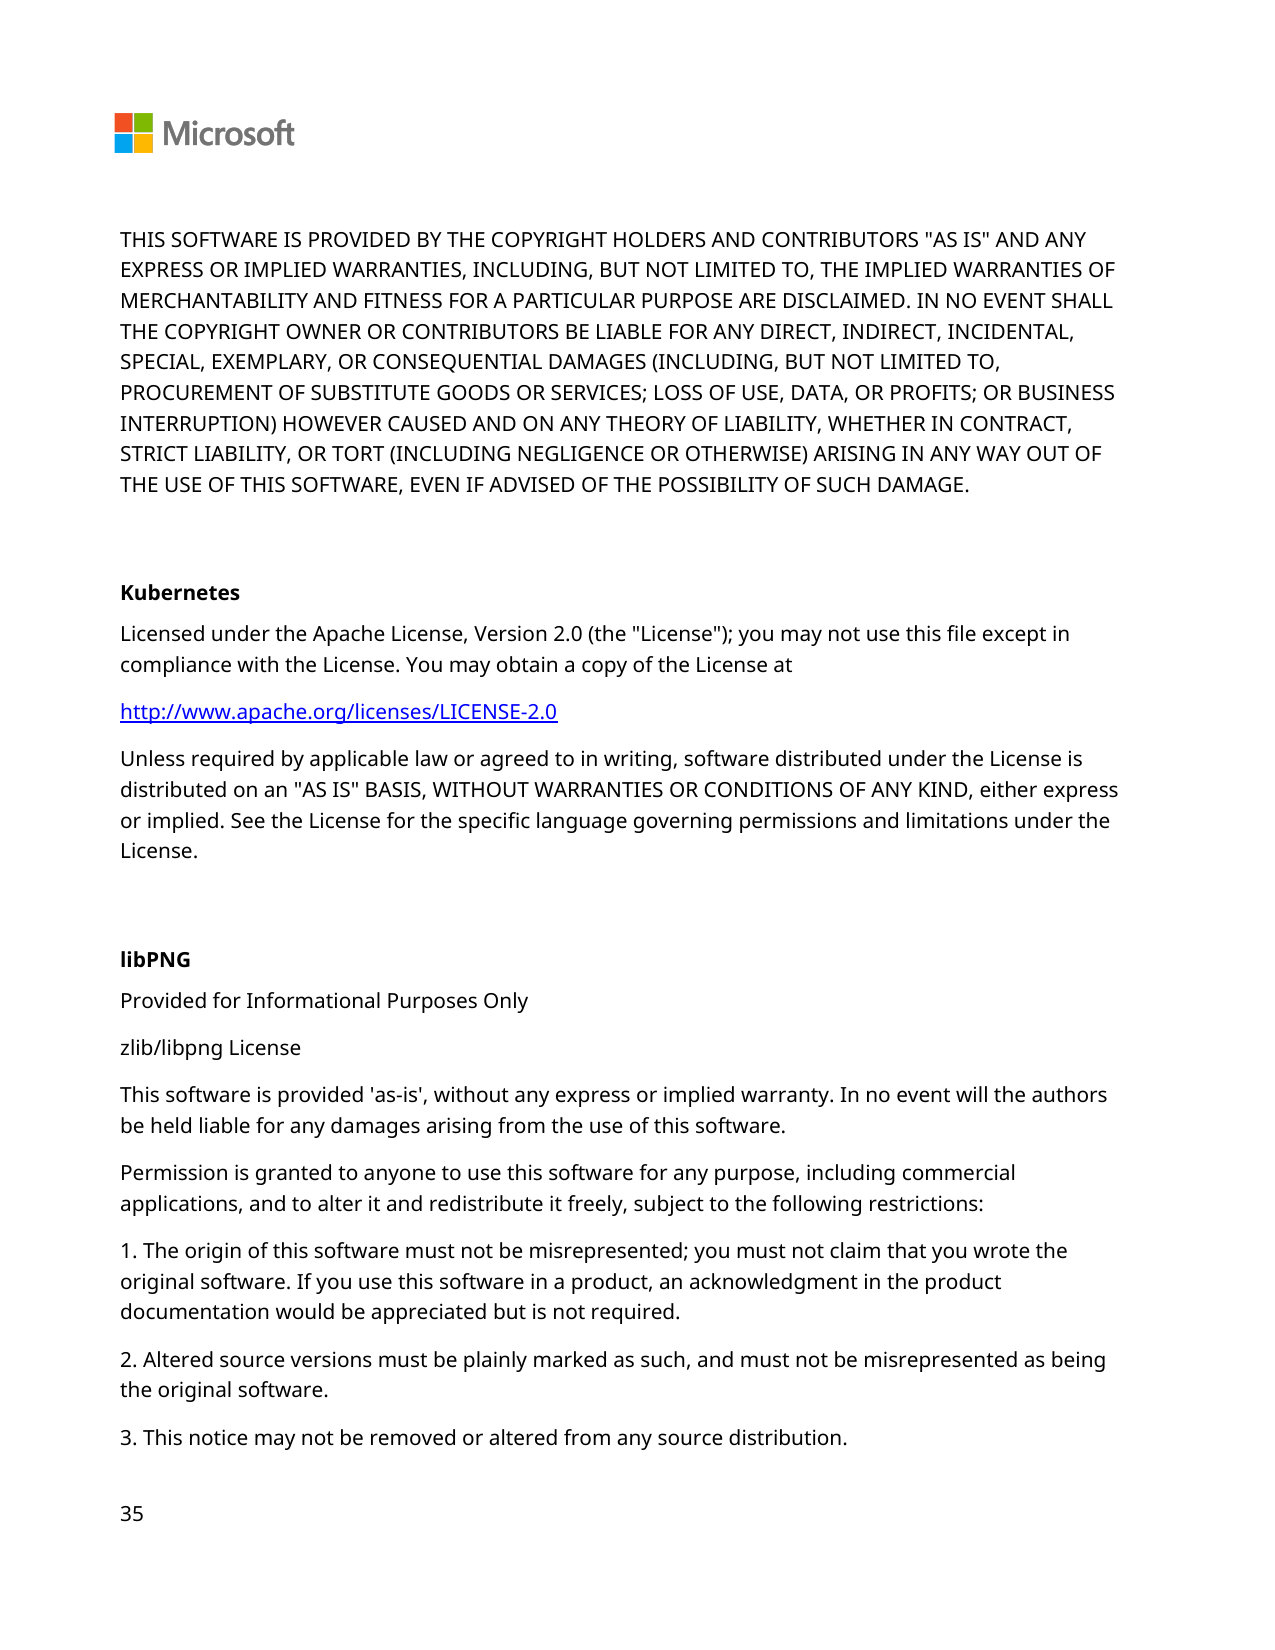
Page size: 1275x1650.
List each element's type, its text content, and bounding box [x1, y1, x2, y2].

text http://www.apache.org/licenses/LICENSE-2.0 [120, 697, 1125, 726]
text Permission is granted to anyone to use this software for any purpose, including commercial applications, and to alter it and redistribute it freely, subject to the following restrictions: [120, 1158, 1125, 1217]
text Provided for Informational Purposes Only [120, 986, 1125, 1014]
text Licensed under the Apache License, Version 2.0 (the "License"); you may not use this file except in compliance with the License. You may obtain a copy of the License at [120, 619, 1125, 678]
subtitle Kubernetes [120, 576, 1125, 607]
text 2. Altered source versions must be plainly marked as such, and must not be misrepresented as being the original software. [120, 1345, 1125, 1404]
subtitle libPNG [120, 942, 1125, 973]
text 3. This notice may not be removed or altered from any source distribution. [120, 1423, 1125, 1451]
text zlib/libpng License [120, 1033, 1125, 1062]
text 1. The origin of this software must not be misrepresented; you must not claim that you wrote the original software. If you use this software in a product, an acknowledgment in the product documentation would be appreciated but is not required. [120, 1236, 1125, 1326]
picture [114, 113, 295, 153]
text THIS SOFTWARE IS PROVIDED BY THE COPYRIGHT HOLDERS AND CONTRIBUTORS "AS IS" AND ANY EXPRESS OR IMPLIED WARRANTIES, INCLUDING, BUT NOT LIMITED TO, THE IMPLIED WARRANTIES OF MERCHANTABILITY AND FITNESS FOR A PARTICULAR PURPOSE ARE DISCLAIMED. IN NO EVENT SHALL THE COPYRIGHT OWNER OR CONTRIBUTORS BE LIABLE FOR ANY DIRECT, INDIRECT, INCIDENTAL, SPECIAL, EXEMPLARY, OR CONSEQUENTIAL DAMAGES (INCLUDING, BUT NOT LIMITED TO, PROCUREMENT OF SUBSTITUTE GOODS OR SERVICES; LOSS OF USE, DATA, OR PROFITS; OR BUSINESS INTERRUPTION) HOWEVER CAUSED AND ON ANY THEORY OF LIABILITY, WHETHER IN CONTRACT, STRICT LIABILITY, OR TORT (INCLUDING NEGLIGENCE OR OTHERWISE) ARISING IN ANY WAY OUT OF THE USE OF THIS SOFTWARE, EVEN IF ADVISED OF THE POSSIBILITY OF SUCH DAMAGE. [120, 225, 1125, 498]
text Unless required by applicable law or agreed to in writing, software distributed under the License is distributed on an "AS IS" BASIS, WITHOUT WARRANTIES OR CONDITIONS OF ANY KIND, either express or implied. See the License for the specific language governing permissions and limitations under the License. [120, 744, 1125, 865]
text This software is provided 'as-is', without any express or implied warranty. In no event will the authors be held liable for any damages arising from the use of this software. [120, 1080, 1125, 1139]
